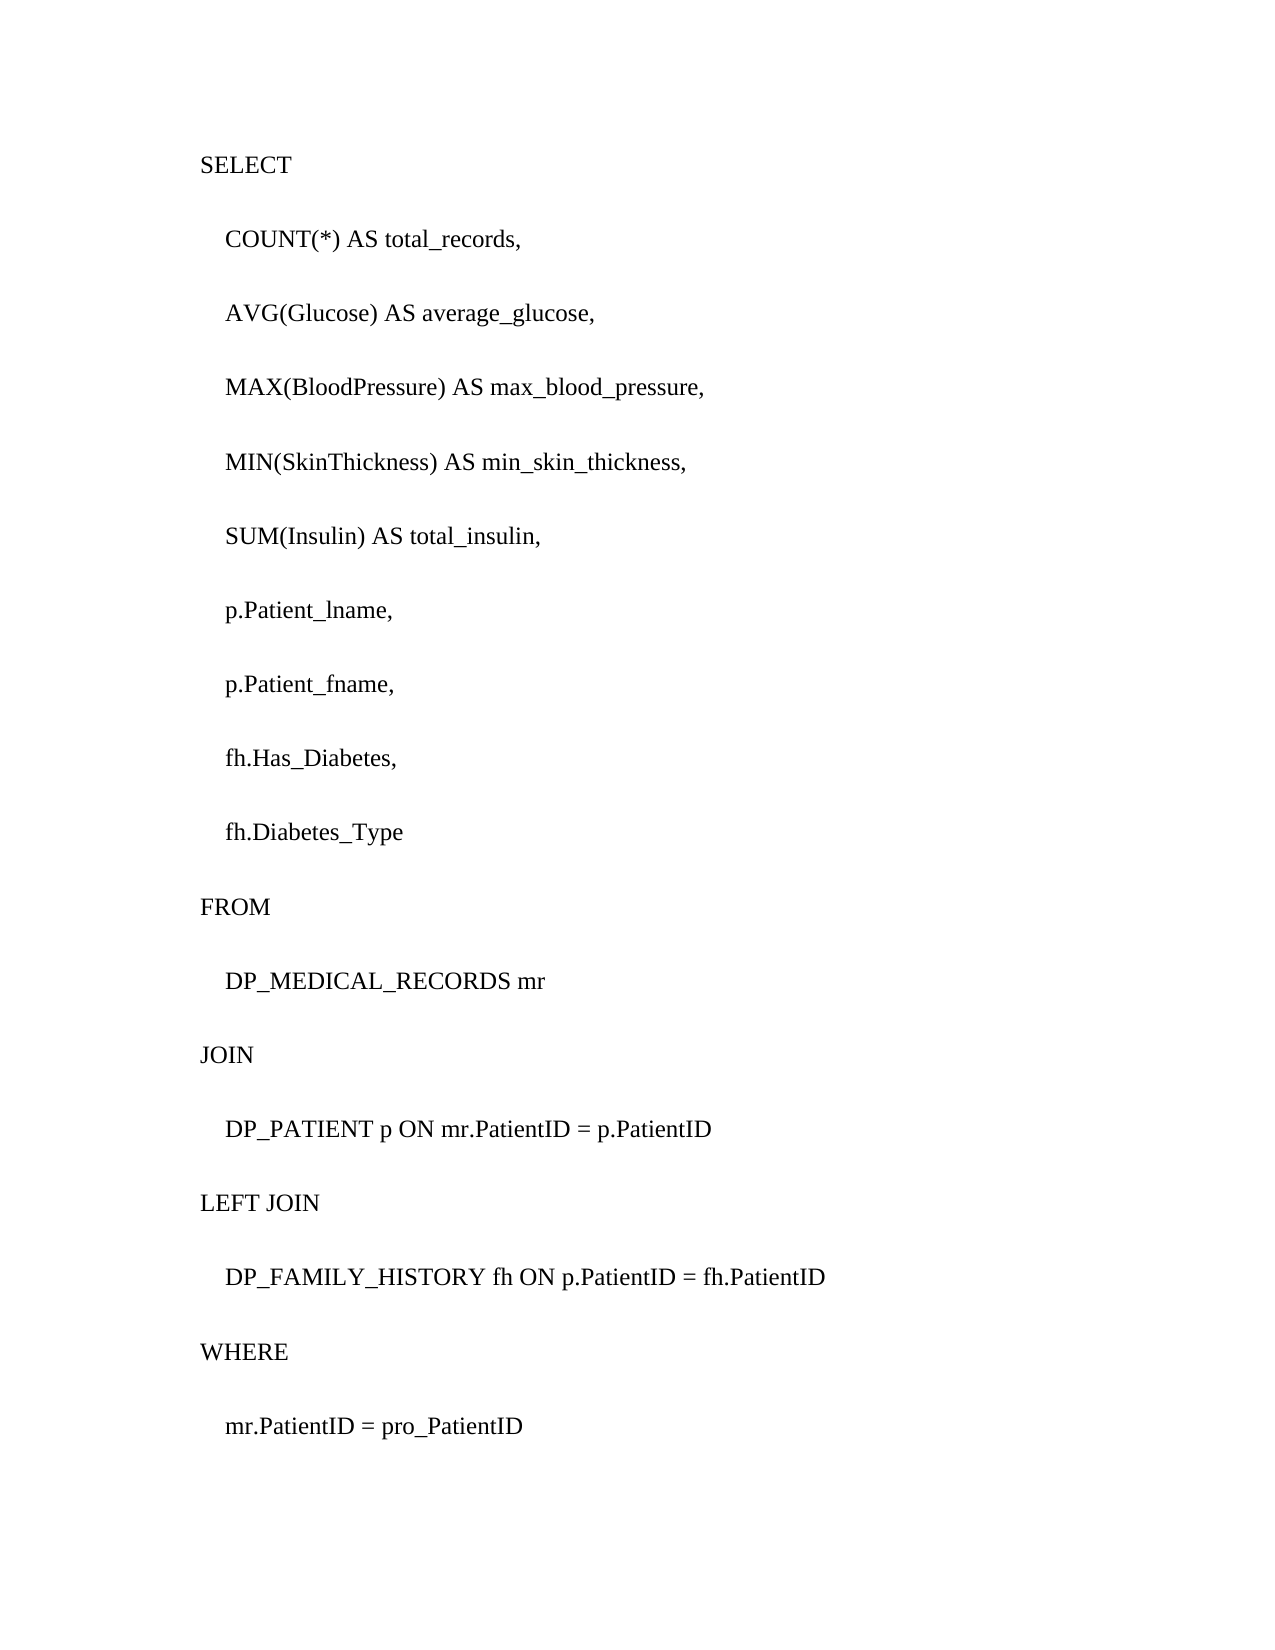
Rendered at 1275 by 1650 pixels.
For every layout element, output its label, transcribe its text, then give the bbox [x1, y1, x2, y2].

text SELECT [150, 150, 1125, 179]
text JOIN [150, 1040, 1125, 1069]
text fh.Has_Diabetes, [150, 743, 1125, 772]
text AVG(Glucose) AS average_glucose, [150, 298, 1125, 327]
text COUNT(*) AS total_records, [150, 224, 1125, 253]
text p.Patient_lname, [150, 595, 1125, 624]
text DP_MEDICAL_RECORDS mr [150, 966, 1125, 994]
text p.Patient_fname, [150, 669, 1125, 698]
text MAX(BloodPressure) AS max_blood_pressure, [150, 372, 1125, 401]
text WHERE [150, 1337, 1125, 1365]
text SUM(Insulin) AS total_insulin, [150, 521, 1125, 549]
text mr.PatientID = pro_PatientID [150, 1411, 1125, 1439]
text LEFT JOIN [150, 1188, 1125, 1217]
text MIN(SkinThickness) AS min_skin_thickness, [150, 447, 1125, 475]
text DP_PATIENT p ON mr.PatientID = p.PatientID [150, 1114, 1125, 1143]
text FROM [150, 892, 1125, 920]
text fh.Diabetes_Type [150, 817, 1125, 846]
text DP_FAMILY_HISTORY fh ON p.PatientID = fh.PatientID [150, 1262, 1125, 1291]
